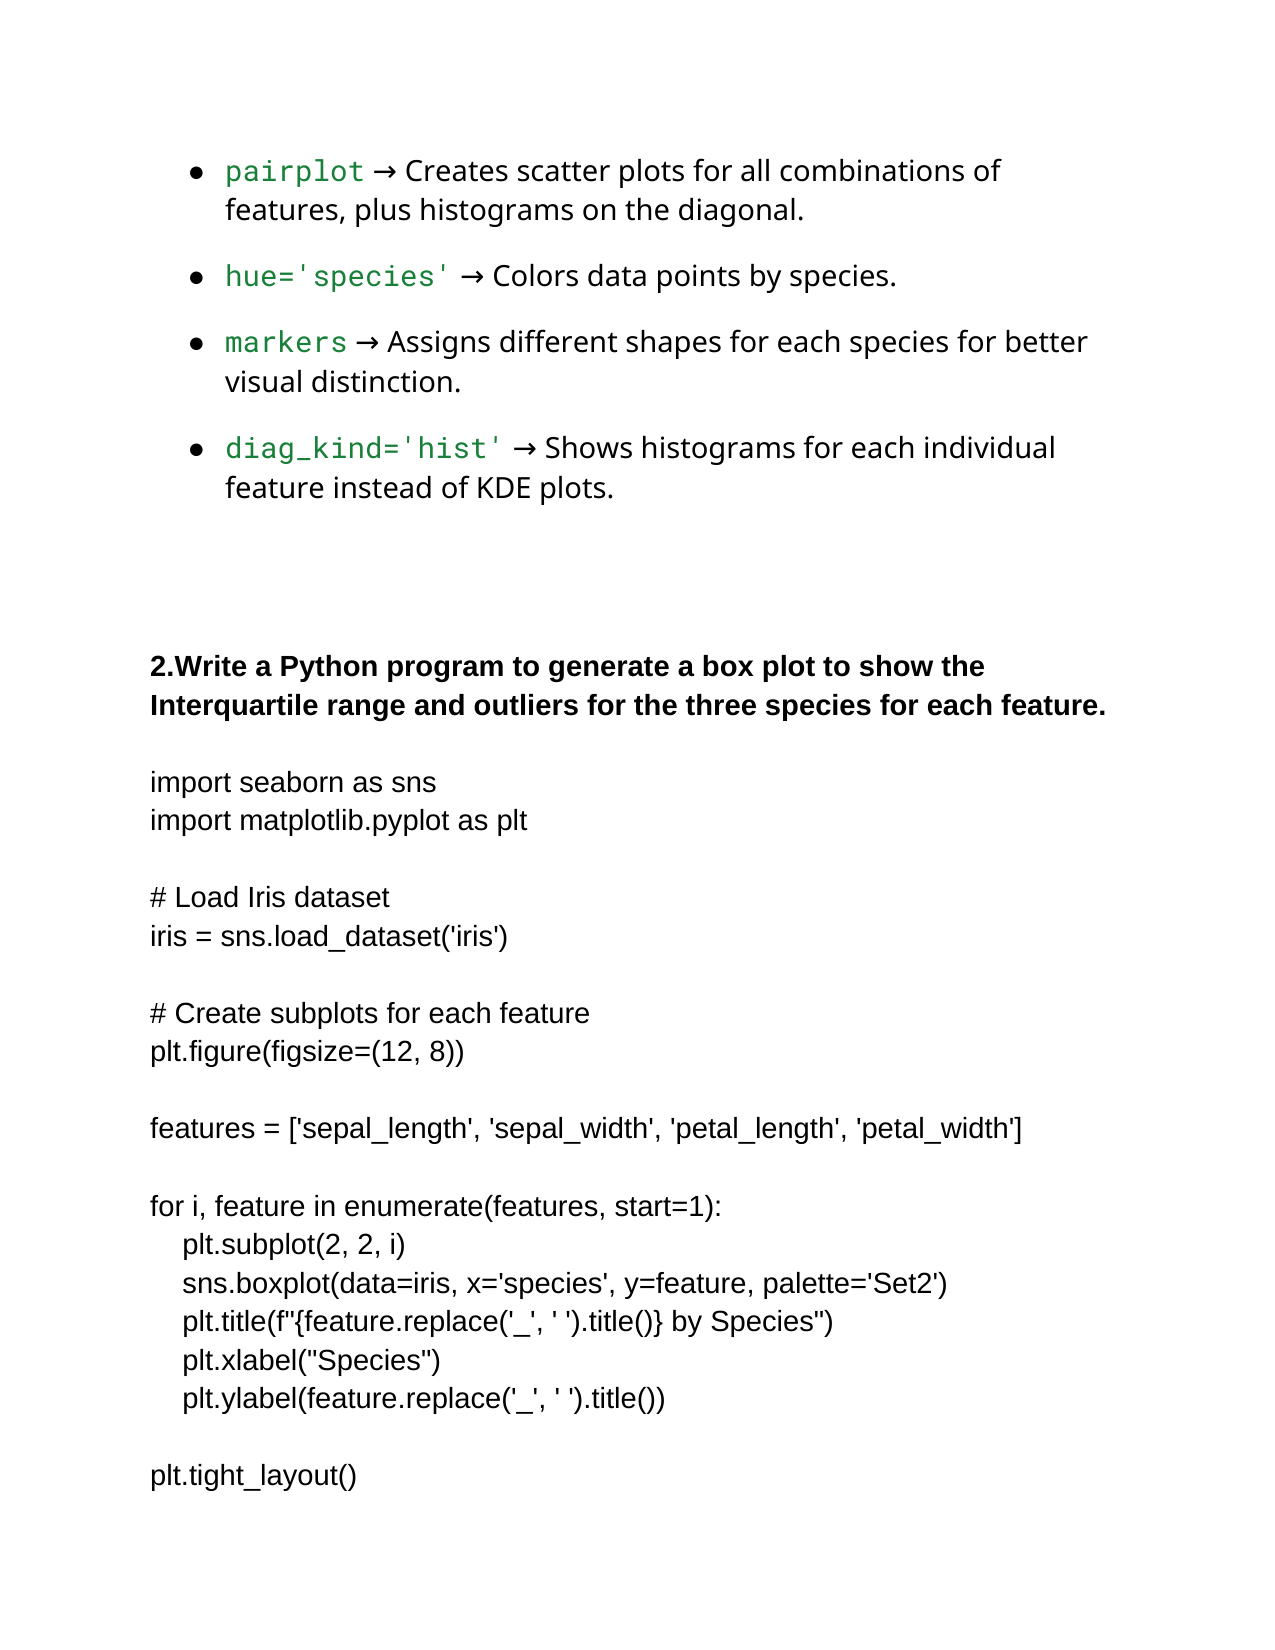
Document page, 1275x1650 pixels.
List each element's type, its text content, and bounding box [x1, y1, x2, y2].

list markers → Assigns different shapes for each species for better visual distinction. [187, 322, 1125, 427]
text 2.Write a Python program to generate a box plot to show the Interquartile range and outliers for the three species for each feature. [150, 649, 1125, 721]
list pairplot → Creates scatter plots for all combinations of features, plus histograms on the diagonal. [187, 150, 1125, 256]
text sns.boxplot(data=iris, x='species', y=feature, palette='Set2') [150, 1266, 1125, 1299]
text import matplotlib.pyplot as plt [150, 803, 1125, 837]
text iris = sns.load_dataset('iris') [150, 919, 1125, 952]
text # Create subplots for each feature [150, 996, 1125, 1029]
text plt.ylabel(feature.replace('_', ' ').title()) [150, 1381, 1125, 1415]
text # Load Iris dataset [150, 880, 1125, 914]
list diag_kind='hist' → Shows histograms for each individual feature instead of KDE plots. [187, 427, 1125, 507]
text import seaborn as sns [150, 764, 1125, 798]
text plt.figure(figsize=(12, 8)) [150, 1034, 1125, 1068]
text for i, feature in enumerate(features, start=1): [150, 1188, 1125, 1222]
list hue='species' → Colors data points by species. [187, 256, 1125, 322]
text plt.title(f"{feature.replace('_', ' ').title()} by Species") [150, 1304, 1125, 1338]
text plt.subplot(2, 2, i) [150, 1227, 1125, 1261]
text plt.xlabel("Species") [150, 1343, 1125, 1376]
text plt.tight_layout() [150, 1458, 1125, 1492]
text features = ['sepal_length', 'sepal_width', 'petal_length', 'petal_width'] [150, 1111, 1125, 1145]
